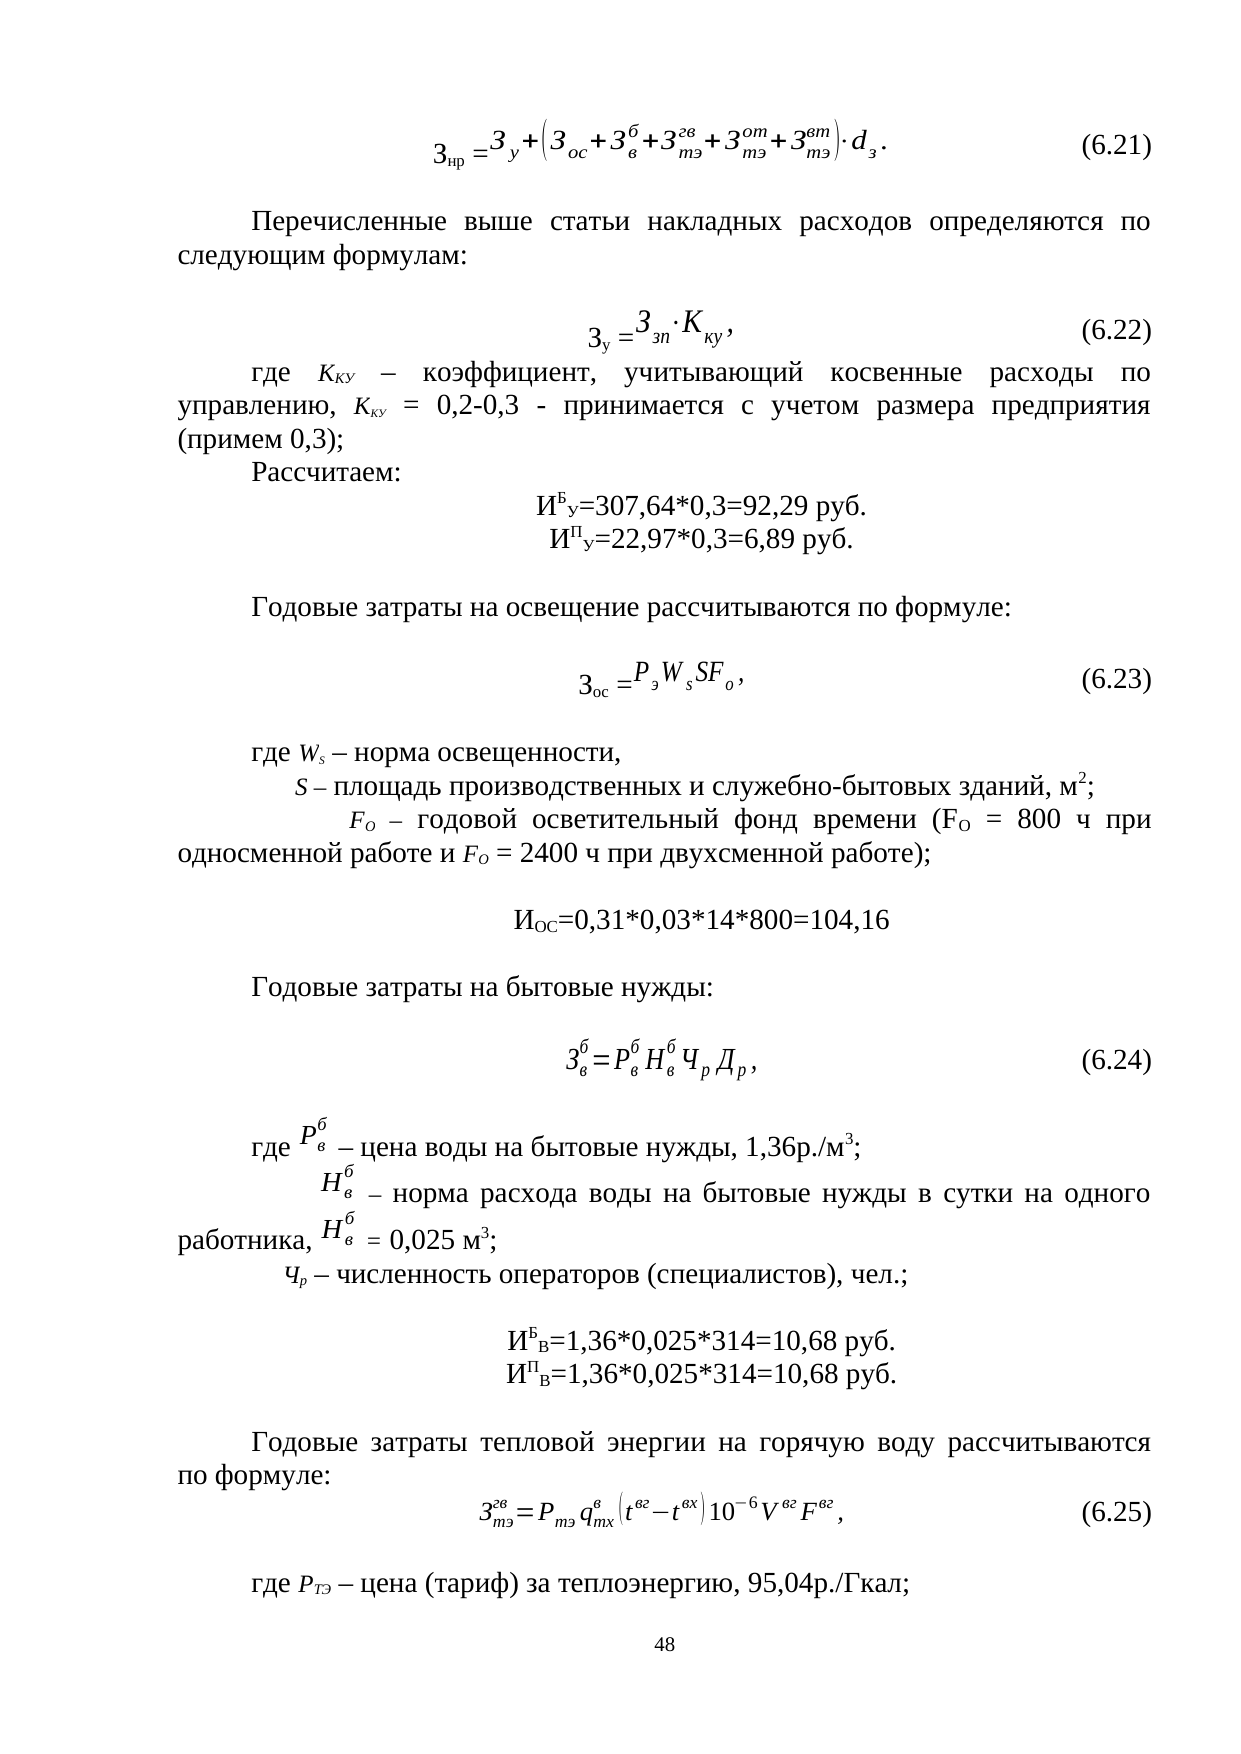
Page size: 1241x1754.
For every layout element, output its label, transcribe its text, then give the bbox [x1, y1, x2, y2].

text Чр – численность операторов (специалистов), чел.; [177, 1256, 1152, 1289]
table_header (6.22) [1070, 304, 1163, 354]
text FO – годовой осветительный фонд времени (FO = 800 ч при односменной работе и FO = 2400 ч при двухсменной работе); [177, 802, 1152, 869]
text Годовые затраты на освещение рассчитываются по формуле: [177, 589, 1152, 622]
text – норма расхода воды на бытовые нужды в сутки на одного работника, = 0,025 м3; [177, 1162, 1152, 1256]
text Годовые затраты на бытовые нужды: [177, 969, 1152, 1003]
text ИПУ=22,97*0,3=6,89 руб. [177, 522, 1152, 555]
text ИПВ=1,36*0,025*314=10,68 руб. [177, 1357, 1152, 1390]
table_header Зос = [166, 656, 1070, 701]
table_header [166, 1036, 1070, 1082]
text где РТЭ – цена (тариф) за теплоэнергию, 95,04р./Гкал; [177, 1565, 1152, 1598]
text где – цена воды на бытовые нужды, 1,36р./м3; [177, 1115, 1152, 1162]
text Годовые затраты тепловой энергии на горячую воду рассчитываются по формуле: [177, 1424, 1152, 1491]
text где Ws – норма освещенности, [177, 734, 1152, 768]
table_header (6.24) [1070, 1036, 1163, 1082]
table_header (6.23) [1070, 656, 1163, 701]
text Рассчитаем: [177, 454, 1152, 488]
table_header (6.21) [1070, 118, 1163, 170]
text Перечисленные выше статьи накладных расходов определяются по следующим формулам: [177, 203, 1152, 270]
table_header [166, 1491, 1070, 1531]
text ИБВ=1,36*0,025*314=10,68 руб. [177, 1323, 1152, 1357]
table_header (6.25) [1070, 1491, 1163, 1531]
table_header Знр = [166, 118, 1070, 170]
text ИБУ=307,64*0,3=92,29 руб. [177, 488, 1152, 522]
text ИОС=0,31*0,03*14*800=104,16 [177, 902, 1152, 936]
text где ККУ – коэффициент, учитывающий косвенные расходы по управлению, Кку = 0,2-0,3 - принимается с учетом размера предприятия (примем 0,3); [177, 354, 1152, 454]
table_header Зу = [166, 304, 1070, 354]
text S – площадь производственных и служебно-бытовых зданий, м2; [177, 768, 1152, 802]
